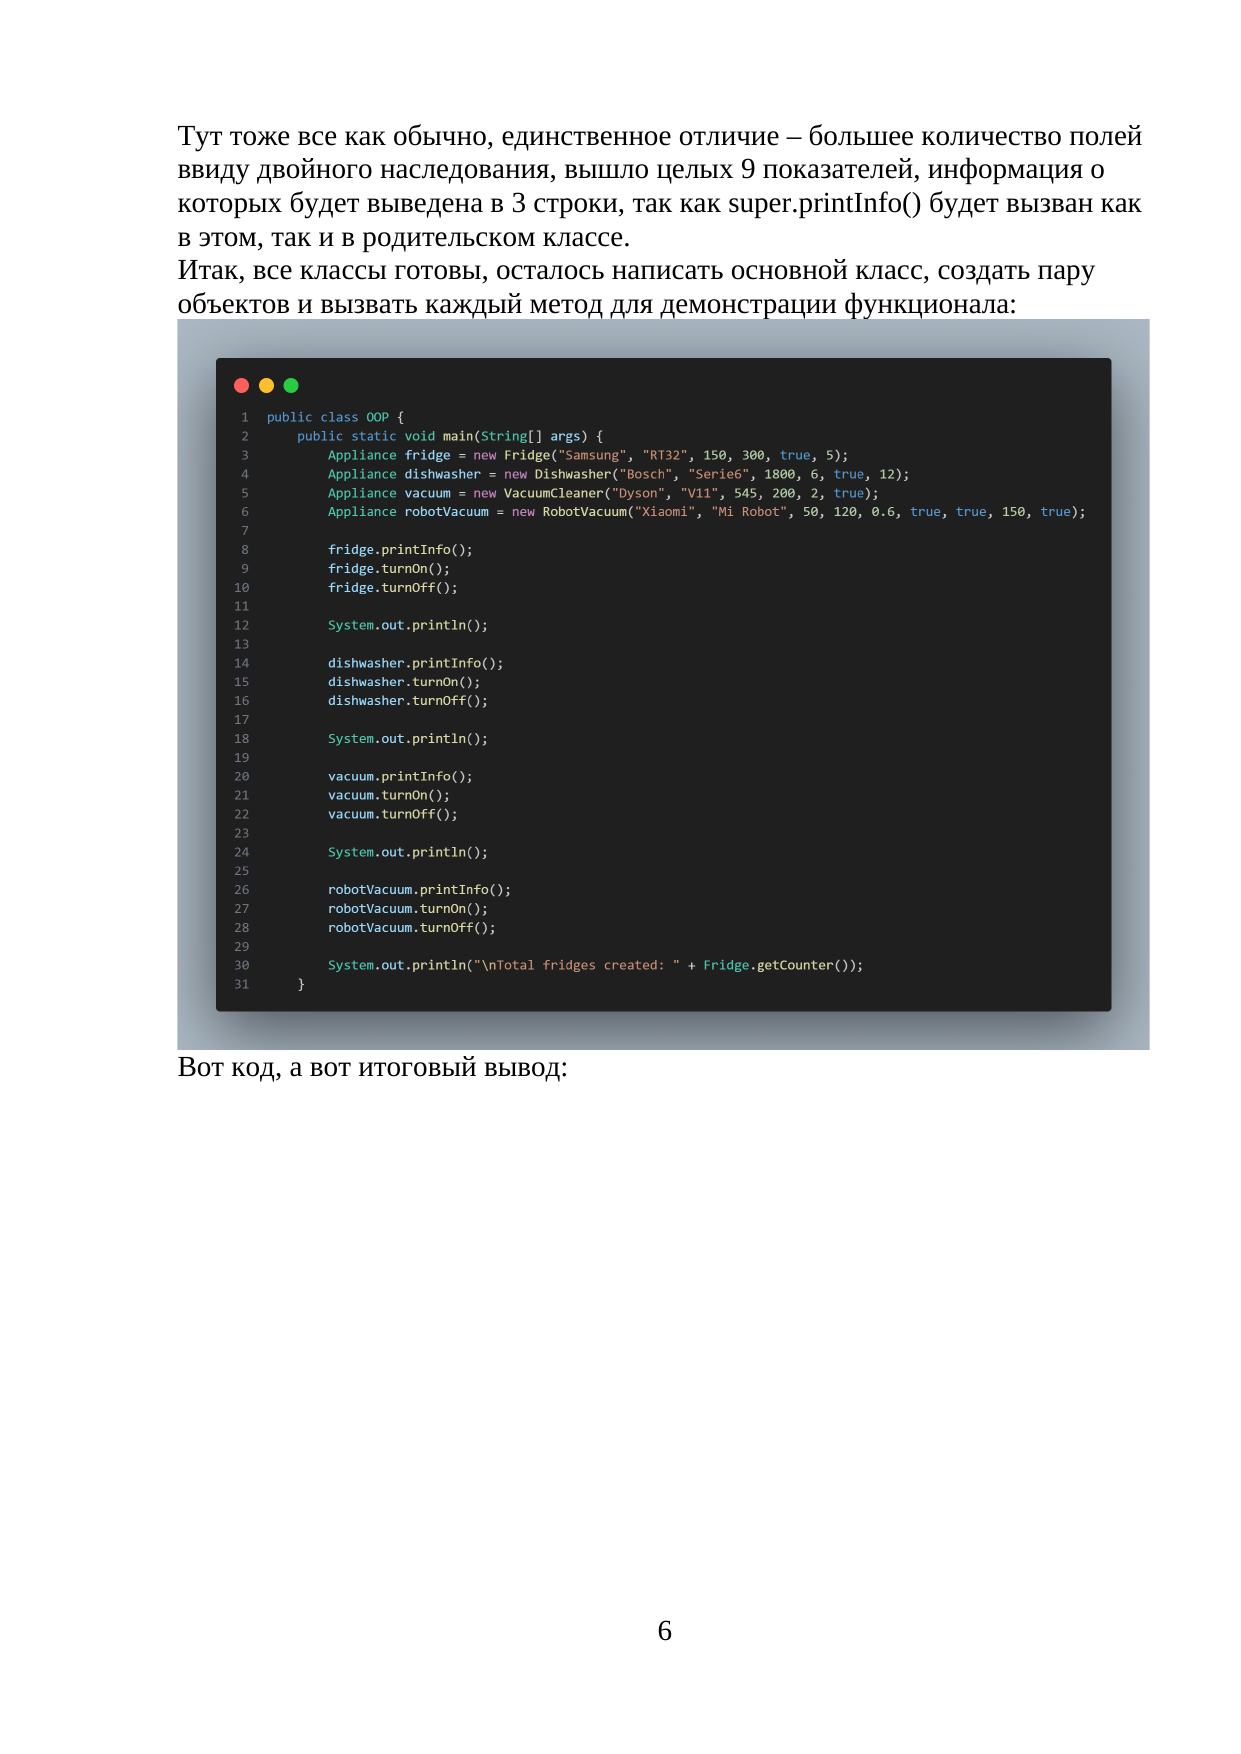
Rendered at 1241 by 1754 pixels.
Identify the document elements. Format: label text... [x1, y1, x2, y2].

picture [177, 319, 1150, 1050]
text Итак, все классы готовы, осталось написать основной класс, создать пару объектов и вызвать каждый метод для демонстрации функционала: [177, 252, 1152, 319]
text Вот код, а вот итоговый вывод: [177, 1049, 1152, 1083]
text Тут тоже все как обычно, единственное отличие – большее количество полей ввиду двойного наследования, вышло целых 9 показателей, информация о которых будет выведена в 3 строки, так как super.printInfo() будет вызван как в этом, так и в родительском классе. [177, 118, 1152, 252]
